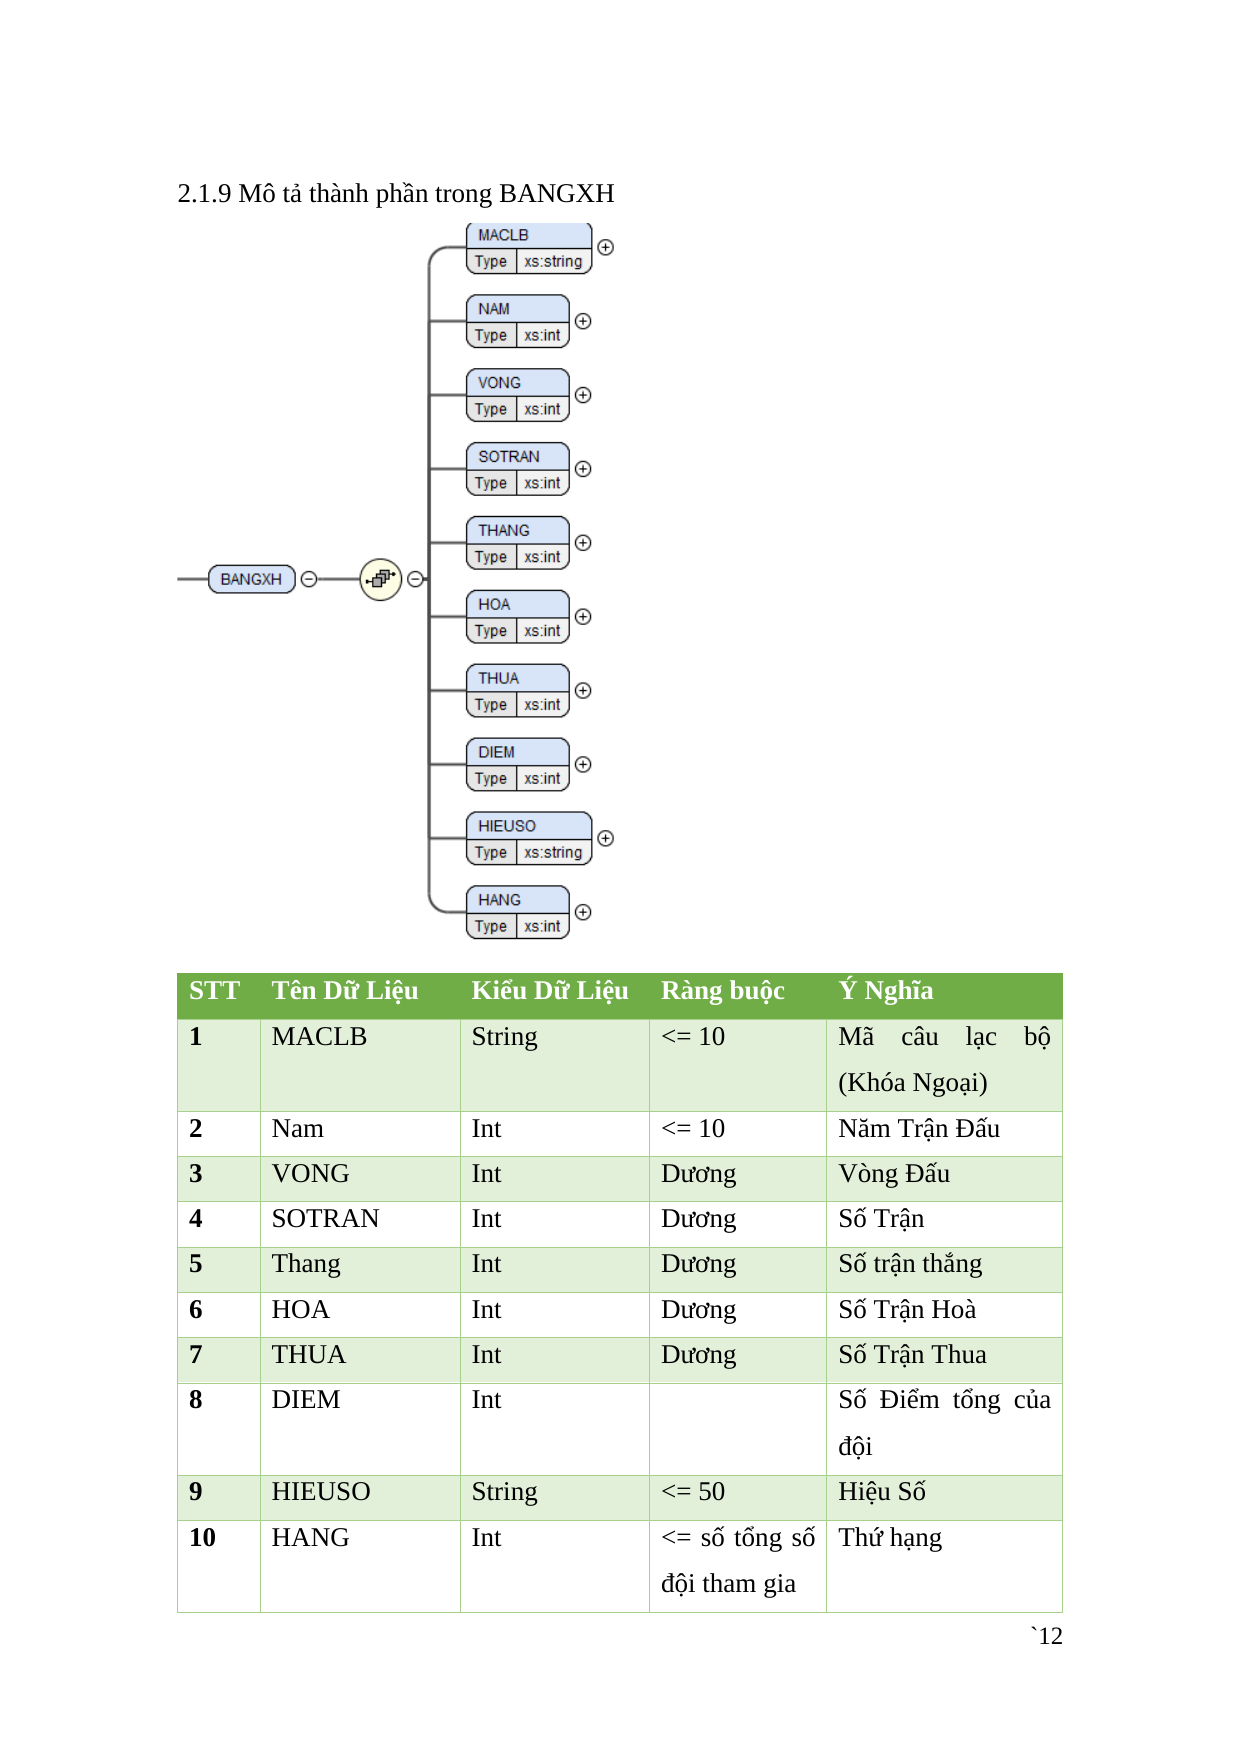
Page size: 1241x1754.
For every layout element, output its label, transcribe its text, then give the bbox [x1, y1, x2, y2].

table_cell HANG [261, 1521, 460, 1612]
table_cell 1 [178, 1020, 260, 1111]
table_cell 10 [178, 1521, 260, 1612]
table_cell Thang [261, 1248, 460, 1292]
table_cell <= 50 [650, 1476, 826, 1520]
subtitle 2.1.9 Mô tả thành phần trong BANGXH [177, 177, 1063, 208]
table_cell Dương [650, 1248, 826, 1292]
table_cell Số Trận [827, 1202, 1062, 1247]
table_cell Thứ hạng [827, 1521, 1062, 1612]
table_cell Int [461, 1248, 649, 1292]
table_cell Vòng Đấu [827, 1157, 1062, 1201]
table_header Ý Nghĩa [827, 974, 1062, 1019]
table_cell Số Trận Thua [827, 1338, 1062, 1382]
table_cell Int [461, 1202, 649, 1247]
table_cell THUA [261, 1338, 460, 1382]
table_cell Int [461, 1112, 649, 1156]
table_header STT [178, 974, 260, 1019]
picture [177, 223, 749, 943]
table_cell Số Điểm tổng của đội [827, 1384, 1062, 1474]
table_header Tên Dữ Liệu [261, 974, 460, 1019]
table_cell 7 [178, 1338, 260, 1382]
table_cell Dương [650, 1338, 826, 1382]
table_cell <= số tổng số đội tham gia [650, 1521, 826, 1612]
table_cell Năm Trận Đấu [827, 1112, 1062, 1156]
table_cell Mã câu lạc bộ (Khóa Ngoại) [827, 1020, 1062, 1111]
table_cell String [461, 1020, 649, 1111]
table_cell SOTRAN [261, 1202, 460, 1247]
table_cell Int [461, 1384, 649, 1474]
table_cell 5 [178, 1248, 260, 1292]
table_cell Số trận thắng [827, 1248, 1062, 1292]
table_cell <= 10 [650, 1112, 826, 1156]
table_cell 4 [178, 1202, 260, 1247]
table_cell <= 10 [650, 1020, 826, 1111]
table_cell Int [461, 1338, 649, 1382]
table_header Kiểu Dữ Liệu [461, 974, 649, 1019]
table_cell 3 [178, 1157, 260, 1201]
table_cell Dương [650, 1157, 826, 1201]
table_cell Int [461, 1293, 649, 1337]
table_cell DIEM [261, 1384, 460, 1474]
table_cell 9 [178, 1476, 260, 1520]
table_cell Nam [261, 1112, 460, 1156]
table_cell Dương [650, 1293, 826, 1337]
table_cell Dương [650, 1202, 826, 1247]
table_header Ràng buộc [650, 974, 826, 1019]
table_cell String [461, 1476, 649, 1520]
table_cell VONG [261, 1157, 460, 1201]
table_cell Hiệu Số [827, 1476, 1062, 1520]
table_cell Int [461, 1521, 649, 1612]
table_cell [650, 1384, 826, 1474]
table_cell 2 [178, 1112, 260, 1156]
table_cell Int [461, 1157, 649, 1201]
table_cell MACLB [261, 1020, 460, 1111]
table_cell 6 [178, 1293, 260, 1337]
table_cell 8 [178, 1384, 260, 1474]
table_cell HOA [261, 1293, 460, 1337]
table_cell Số Trận Hoà [827, 1293, 1062, 1337]
table_cell HIEUSO [261, 1476, 460, 1520]
